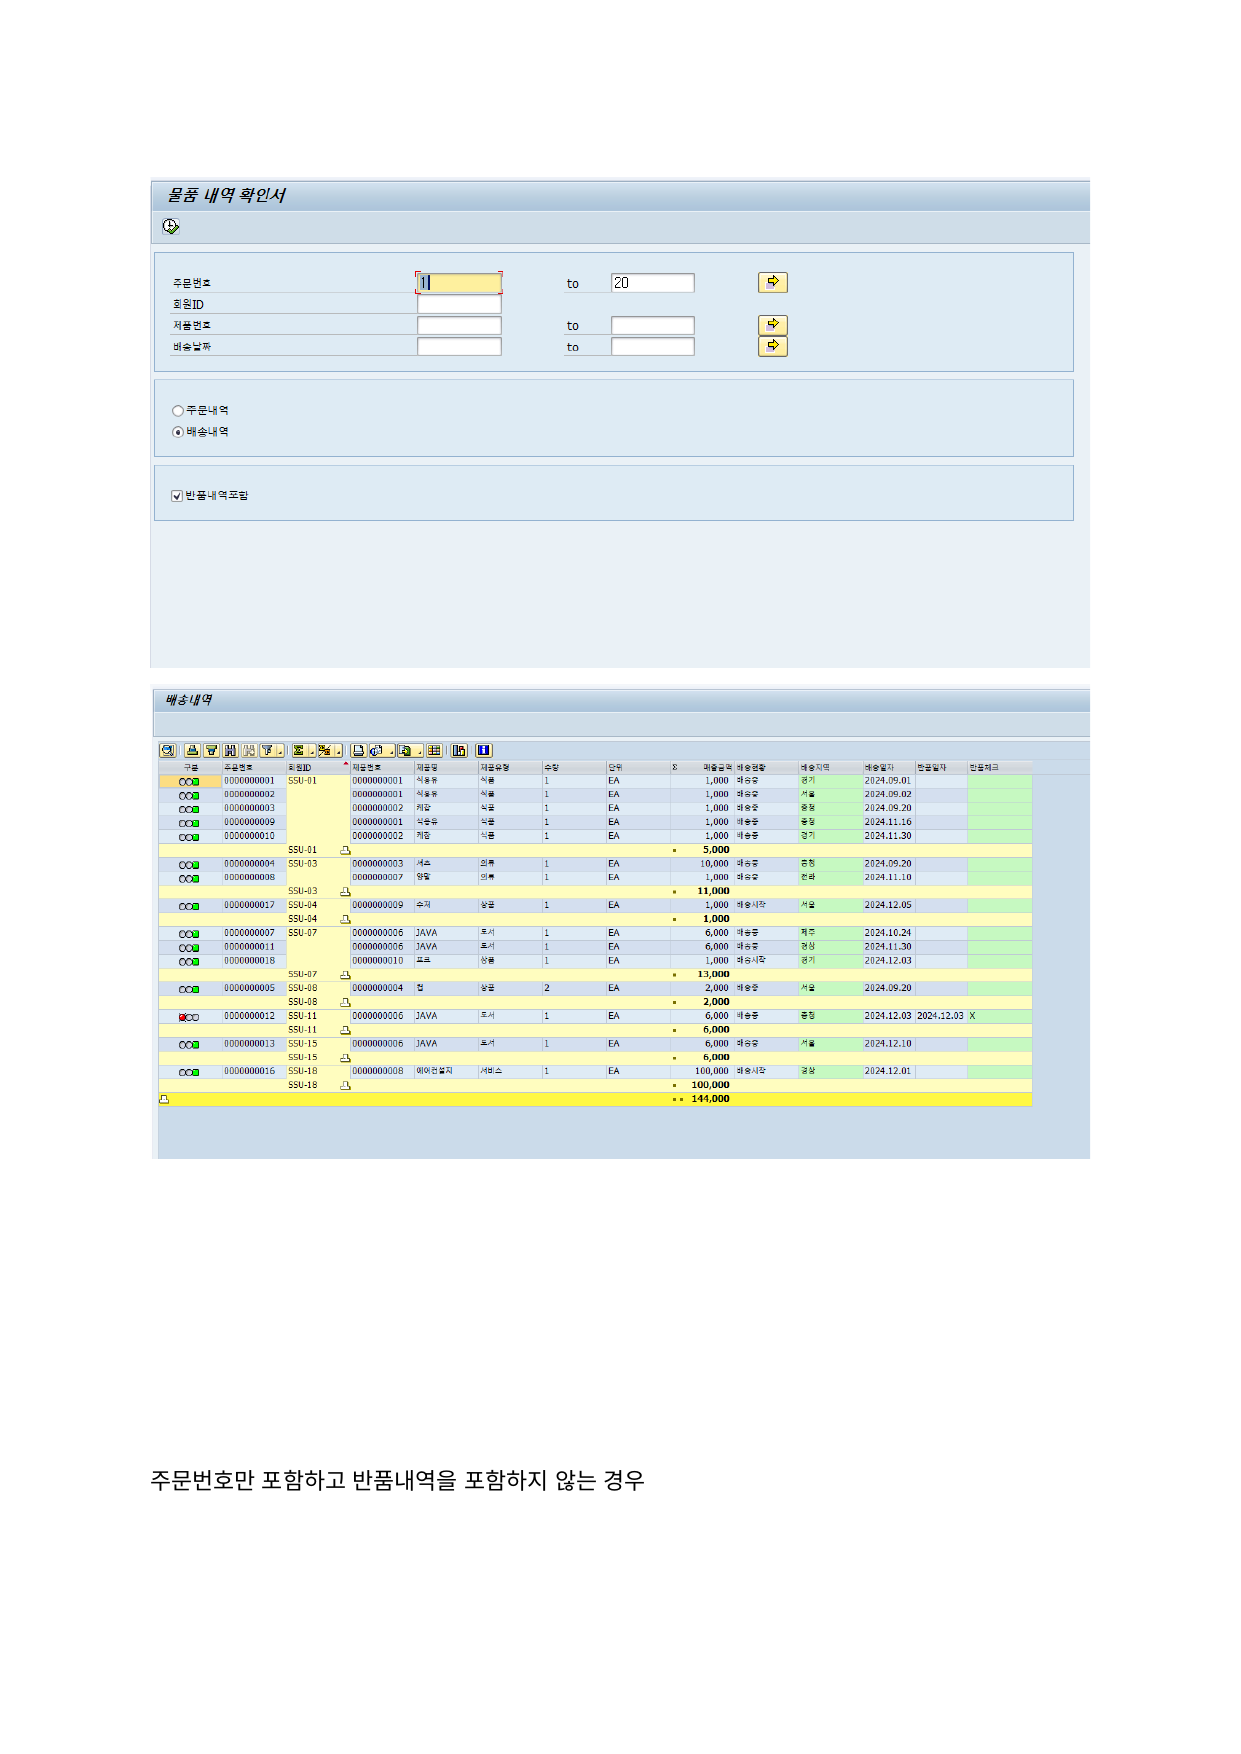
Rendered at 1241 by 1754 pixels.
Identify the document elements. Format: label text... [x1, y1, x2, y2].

picture [150, 684, 1091, 1159]
picture [150, 177, 1091, 668]
text 주문번호만 포함하고 반품내역을 포함하지 않는 경우 [150, 1463, 1090, 1496]
